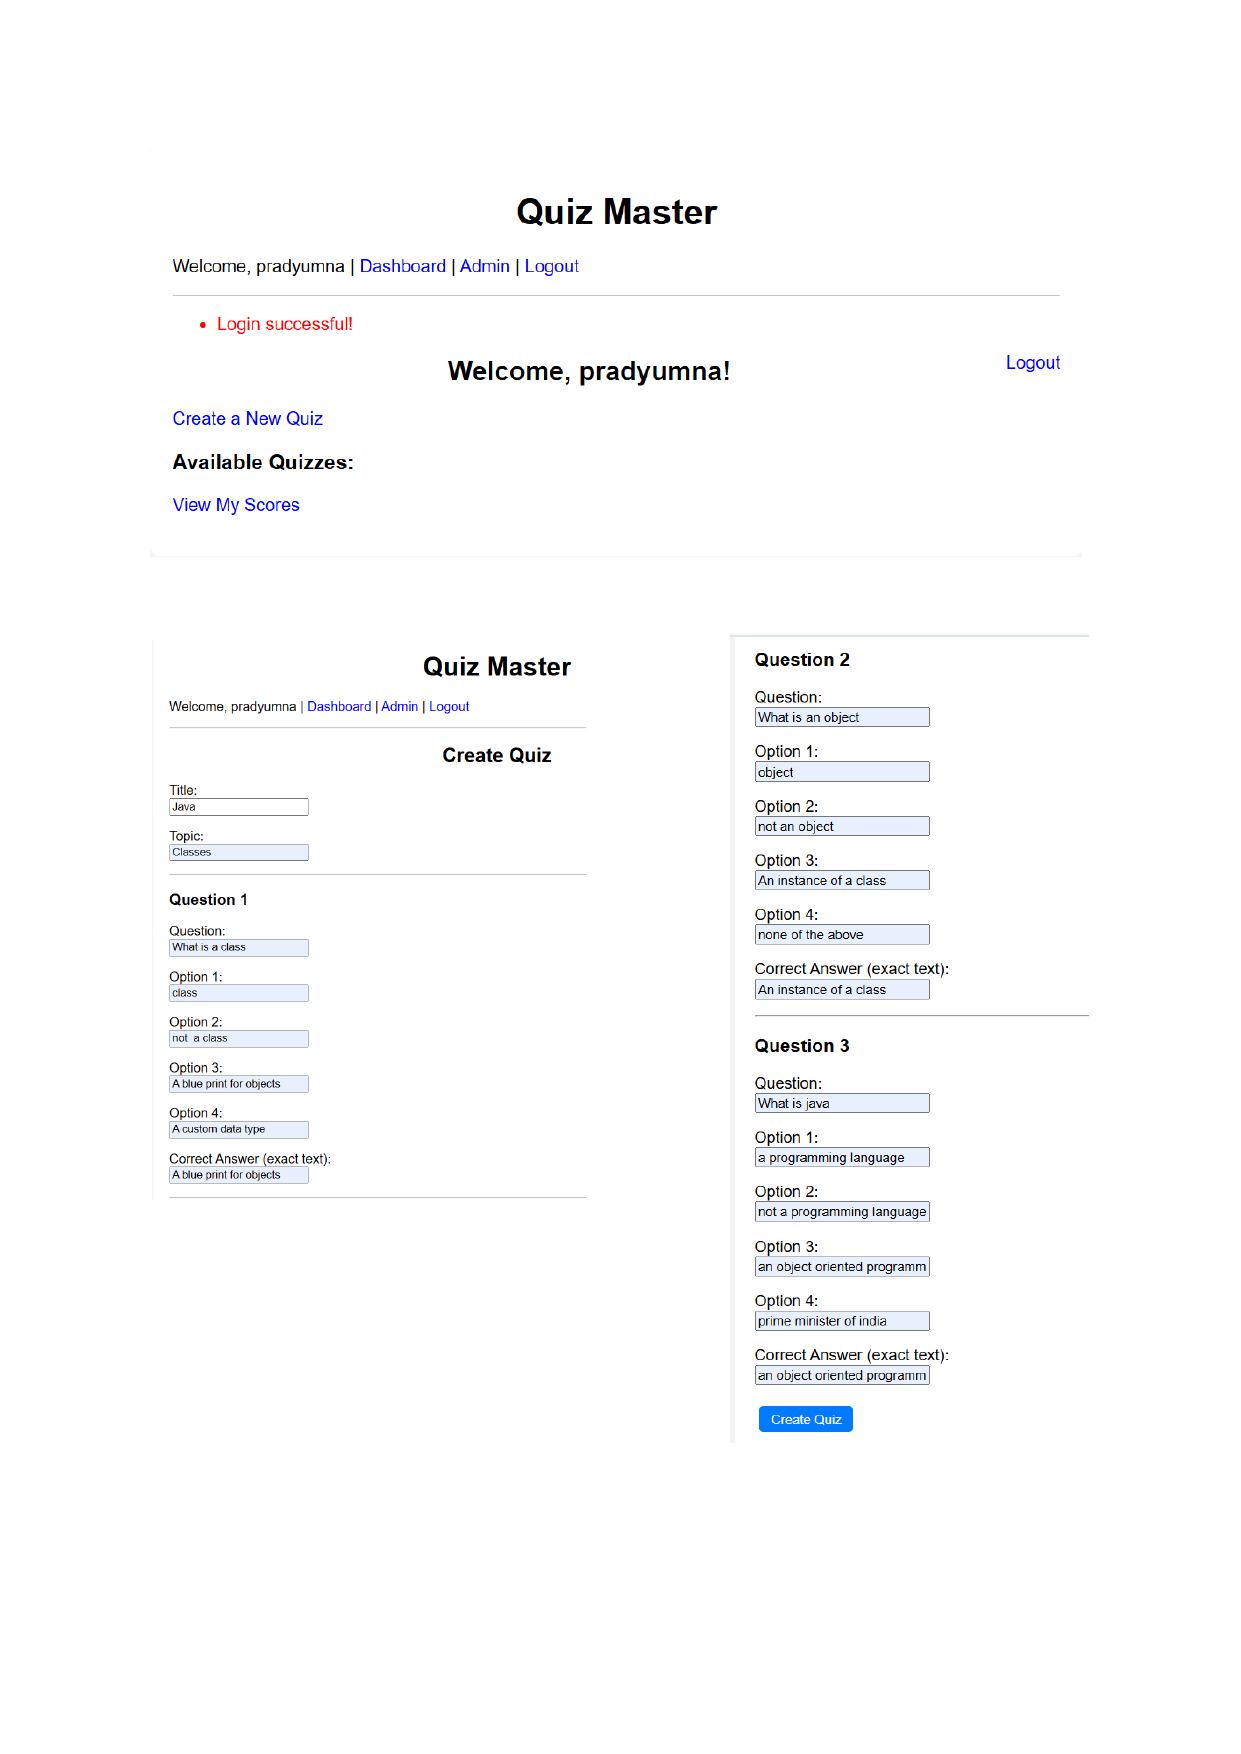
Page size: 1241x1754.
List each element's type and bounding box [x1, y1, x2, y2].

picture [151, 639, 586, 1201]
picture [150, 150, 1082, 557]
picture [729, 633, 1089, 1443]
